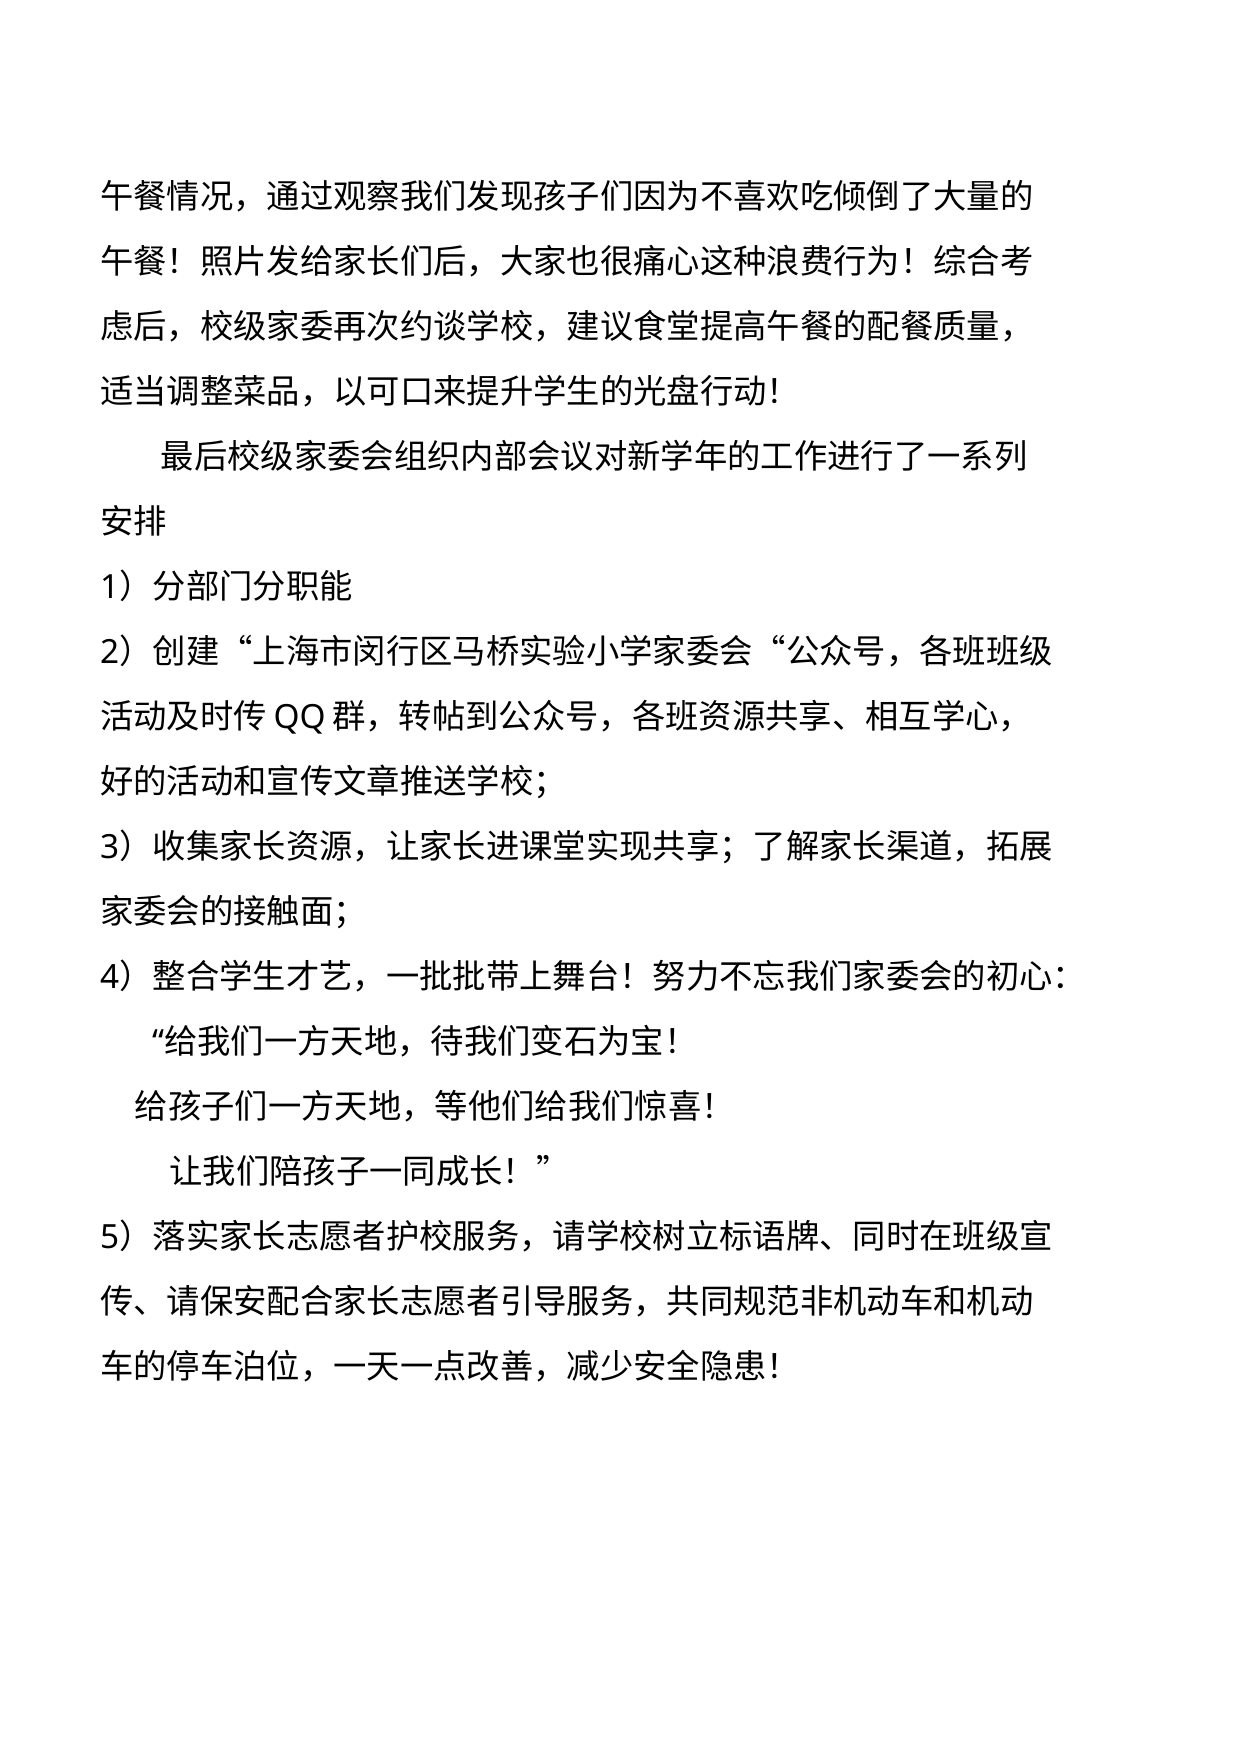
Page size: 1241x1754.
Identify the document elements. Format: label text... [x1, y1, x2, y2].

text 给孩子们一方天地，等他们给我们惊喜！ [100, 1072, 1053, 1137]
text 2）创建“上海市闵行区马桥实验小学家委会“公众号，各班班级活动及时传QQ群，转帖到公众号，各班资源共享、相互学心，好的活动和宣传文章推送学校； 3）收集家长资源，让家长进课堂实现共享；了解家长渠道，拓展家委会的接触面； 4）整合学生才艺，一批批带上舞台！努力不忘我们家委会的初心： [100, 617, 1053, 1007]
text 让我们陪孩子一同成长！” [100, 1137, 1053, 1202]
text 最后校级家委会组织内部会议对新学年的工作进行了一系列安排 1）分部门分职能 [100, 422, 1053, 617]
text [100, 162, 1053, 422]
text “给我们一方天地，待我们变石为宝！ [100, 1007, 1053, 1072]
text 5）落实家长志愿者护校服务，请学校树立标语牌、同时在班级宣传、请保安配合家长志愿者引导服务，共同规范非机动车和机动车的停车泊位，一天一点改善，减少安全隐患！ [100, 1202, 1053, 1397]
